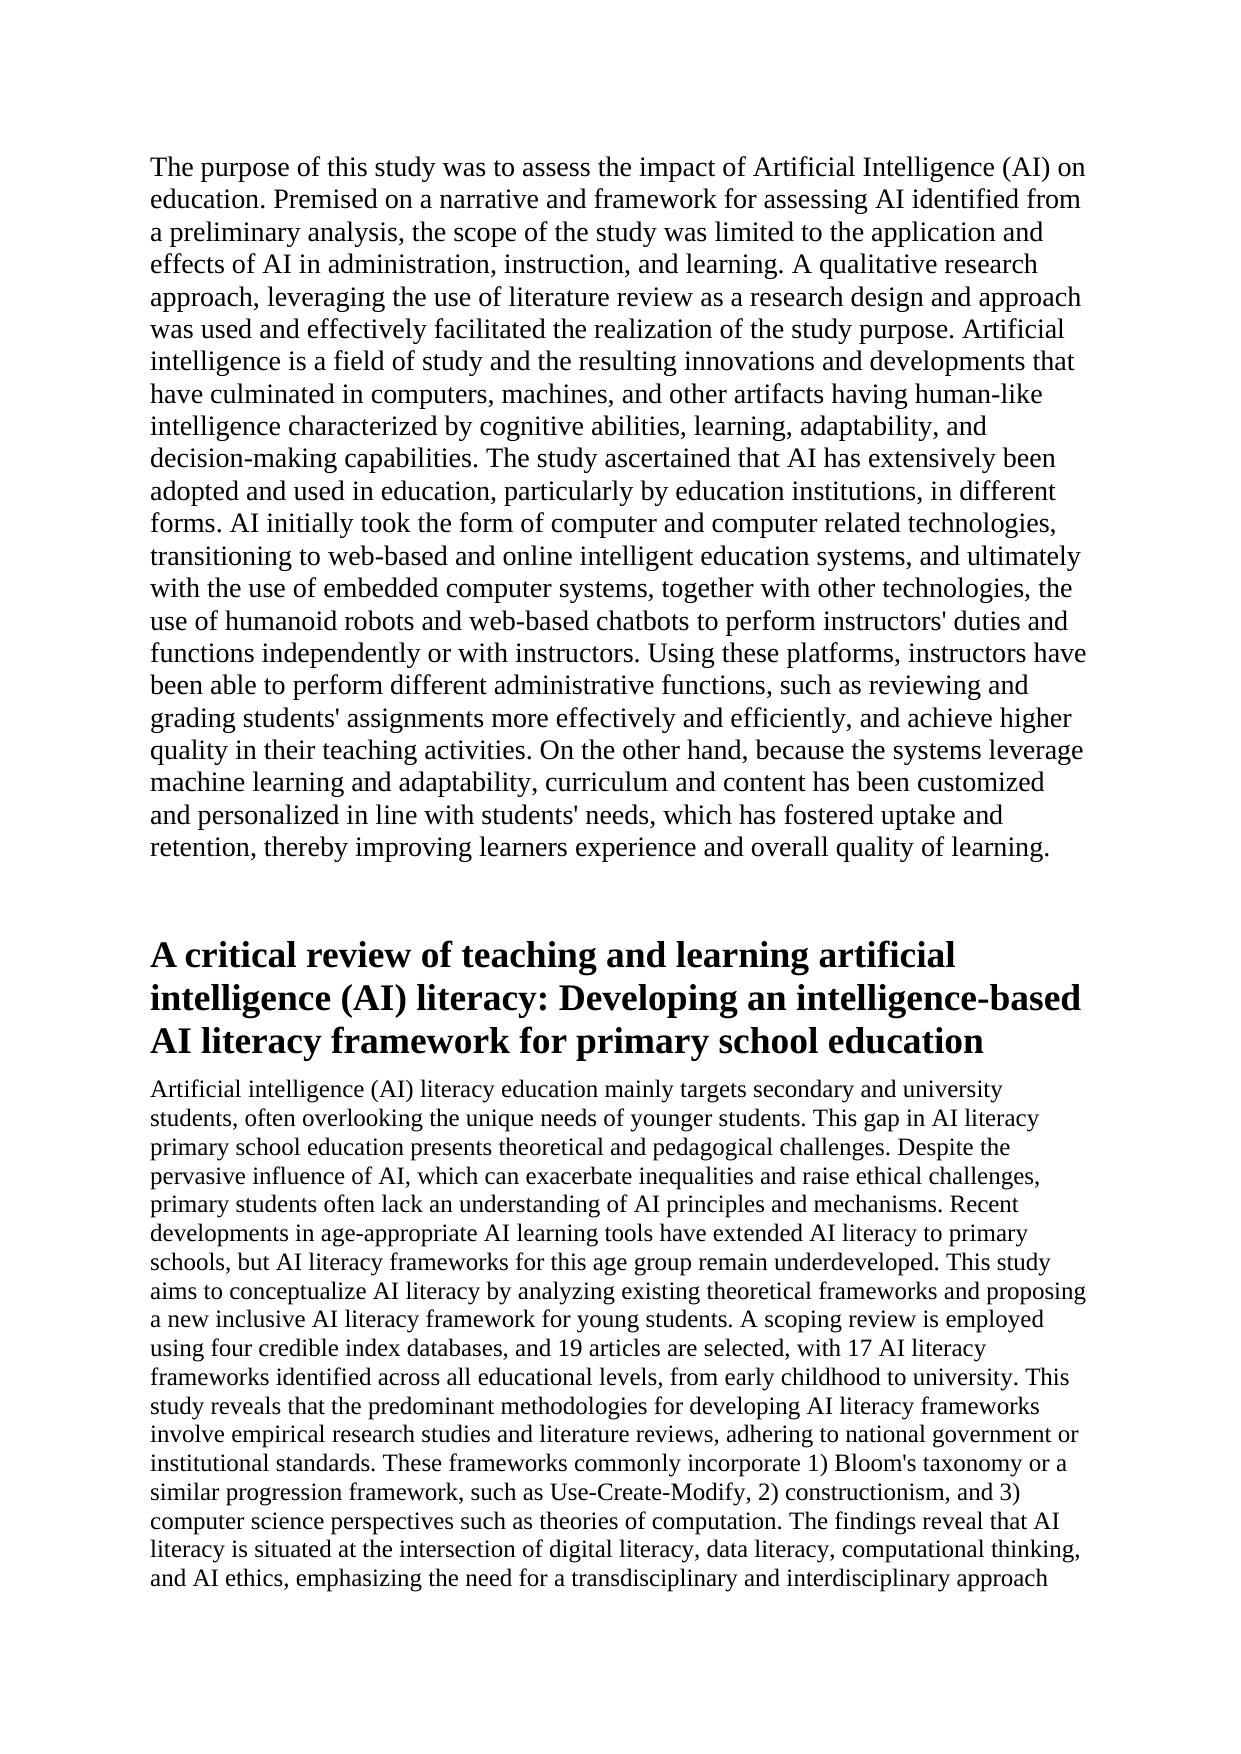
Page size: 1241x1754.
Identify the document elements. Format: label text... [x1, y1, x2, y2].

text The purpose of this study was to assess the impact of Artificial Intelligence (AI) on education. Premised on a narrative and framework for assessing AI identified from a preliminary analysis, the scope of the study was limited to the application and effects of AI in administration, instruction, and learning. A qualitative research approach, leveraging the use of literature review as a research design and approach was used and effectively facilitated the realization of the study purpose. Artificial intelligence is a field of study and the resulting innovations and developments that have culminated in computers, machines, and other artifacts having human-like intelligence characterized by cognitive abilities, learning, adaptability, and decision-making capabilities. The study ascertained that AI has extensively been adopted and used in education, particularly by education institutions, in different forms. AI initially took the form of computer and computer related technologies, transitioning to web-based and online intelligent education systems, and ultimately with the use of embedded computer systems, together with other technologies, the use of humanoid robots and web-based chatbots to perform instructors' duties and functions independently or with instructors. Using these platforms, instructors have been able to perform different administrative functions, such as reviewing and grading students' assignments more effectively and efficiently, and achieve higher quality in their teaching activities. On the other hand, because the systems leverage machine learning and adaptability, curriculum and content has been customized and personalized in line with students' needs, which has fostered uptake and retention, thereby improving learners experience and overall quality of learning. [150, 150, 1090, 863]
text A critical review of teaching and learning artificial intelligence (AI) literacy: Developing an intelligence-based AI literacy framework for primary school education [150, 933, 1090, 1062]
